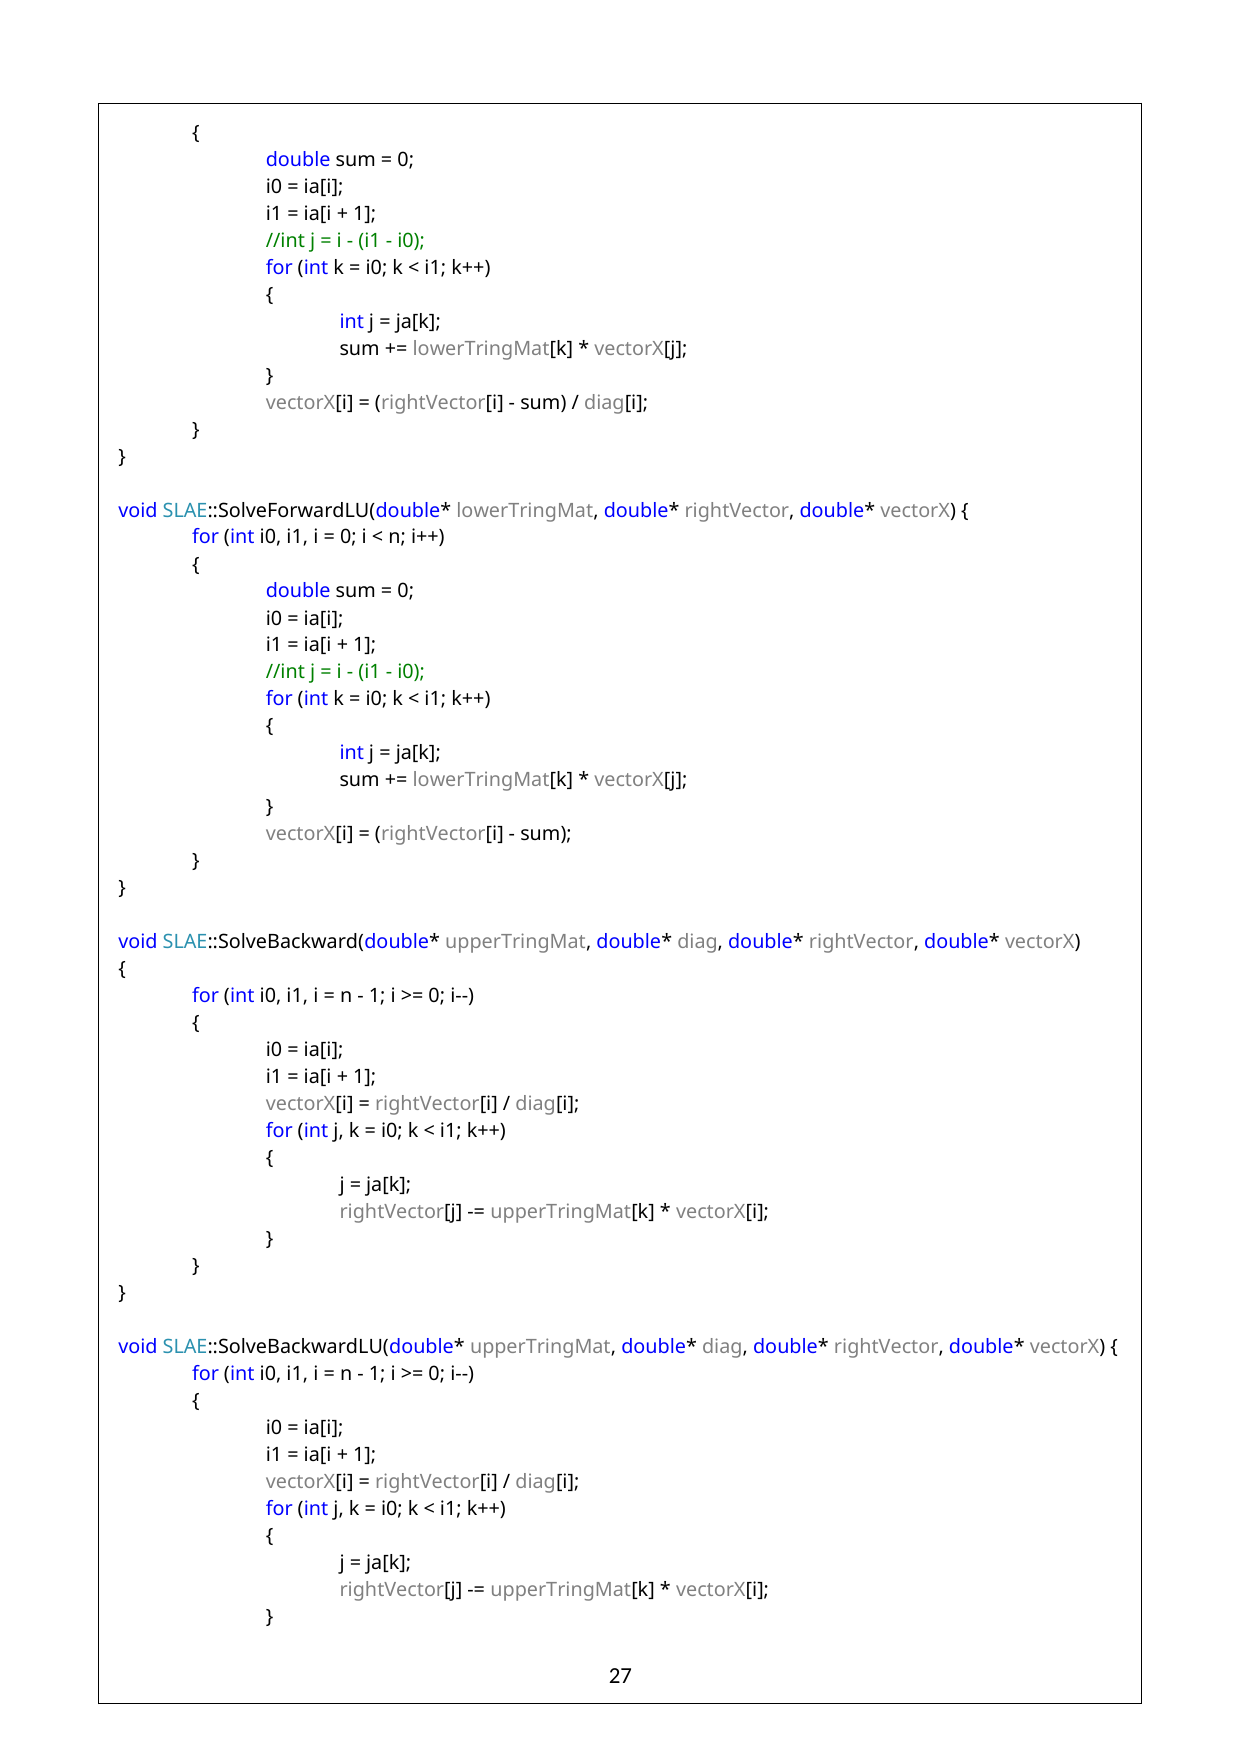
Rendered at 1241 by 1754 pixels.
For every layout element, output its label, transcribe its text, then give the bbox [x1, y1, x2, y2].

text for (int i0, i1, i = n - 1; i >= 0; i--) [118, 981, 1122, 1008]
text int j = ja[k]; [118, 307, 1122, 334]
text { [118, 712, 1122, 739]
text { [118, 1008, 1122, 1035]
text i0 = ia[i]; [118, 172, 1122, 199]
text i1 = ia[i + 1]; [118, 199, 1122, 226]
text for (int j, k = i0; k < i1; k++) [118, 1494, 1122, 1521]
text { [118, 550, 1122, 577]
text } [118, 1278, 1122, 1305]
text j = ja[k]; [118, 1170, 1122, 1197]
text i0 = ia[i]; [118, 604, 1122, 631]
text } [118, 415, 1122, 442]
text i1 = ia[i + 1]; [118, 1440, 1122, 1467]
text vectorX[i] = rightVector[i] / diag[i]; [118, 1467, 1122, 1494]
text i1 = ia[i + 1]; [118, 1062, 1122, 1089]
text } [118, 1602, 1122, 1629]
text for (int k = i0; k < i1; k++) [118, 253, 1122, 280]
text double sum = 0; [118, 145, 1122, 172]
text i0 = ia[i]; [118, 1413, 1122, 1440]
text for (int k = i0; k < i1; k++) [118, 685, 1122, 712]
text vectorX[i] = (rightVector[i] - sum) / diag[i]; [118, 388, 1122, 415]
text { [118, 1386, 1122, 1413]
text sum += lowerTringMat[k] * vectorX[j]; [118, 766, 1122, 793]
text { [118, 954, 1122, 981]
text } [118, 361, 1122, 388]
text int j = ja[k]; [118, 739, 1122, 766]
text { [118, 1143, 1122, 1170]
text } [118, 847, 1122, 873]
text rightVector[j] -= upperTringMat[k] * vectorX[i]; [118, 1575, 1122, 1602]
text void SLAE::SolveBackwardLU(double* upperTringMat, double* diag, double* rightVector, double* vectorX) { [118, 1332, 1122, 1359]
text i0 = ia[i]; [118, 1035, 1122, 1062]
text vectorX[i] = (rightVector[i] - sum); [118, 819, 1122, 847]
text for (int j, k = i0; k < i1; k++) [118, 1116, 1122, 1143]
text { [118, 1521, 1122, 1548]
text } [118, 1251, 1122, 1278]
text //int j = i - (i1 - i0); [118, 226, 1122, 253]
text } [118, 793, 1122, 819]
text void SLAE::SolveForwardLU(double* lowerTringMat, double* rightVector, double* vectorX) { [118, 496, 1122, 523]
text } [118, 442, 1122, 469]
text for (int i0, i1, i = 0; i < n; i++) [118, 523, 1122, 550]
text } [118, 873, 1122, 901]
text i1 = ia[i + 1]; [118, 631, 1122, 658]
text //int j = i - (i1 - i0); [118, 658, 1122, 685]
text sum += lowerTringMat[k] * vectorX[j]; [118, 334, 1122, 361]
text double sum = 0; [118, 577, 1122, 604]
text { [118, 118, 1122, 145]
text { [118, 280, 1122, 307]
text void SLAE::SolveBackward(double* upperTringMat, double* diag, double* rightVector, double* vectorX) [118, 927, 1122, 954]
text } [118, 1224, 1122, 1251]
text j = ja[k]; [118, 1548, 1122, 1575]
text rightVector[j] -= upperTringMat[k] * vectorX[i]; [118, 1197, 1122, 1224]
text vectorX[i] = rightVector[i] / diag[i]; [118, 1089, 1122, 1116]
text for (int i0, i1, i = n - 1; i >= 0; i--) [118, 1359, 1122, 1386]
